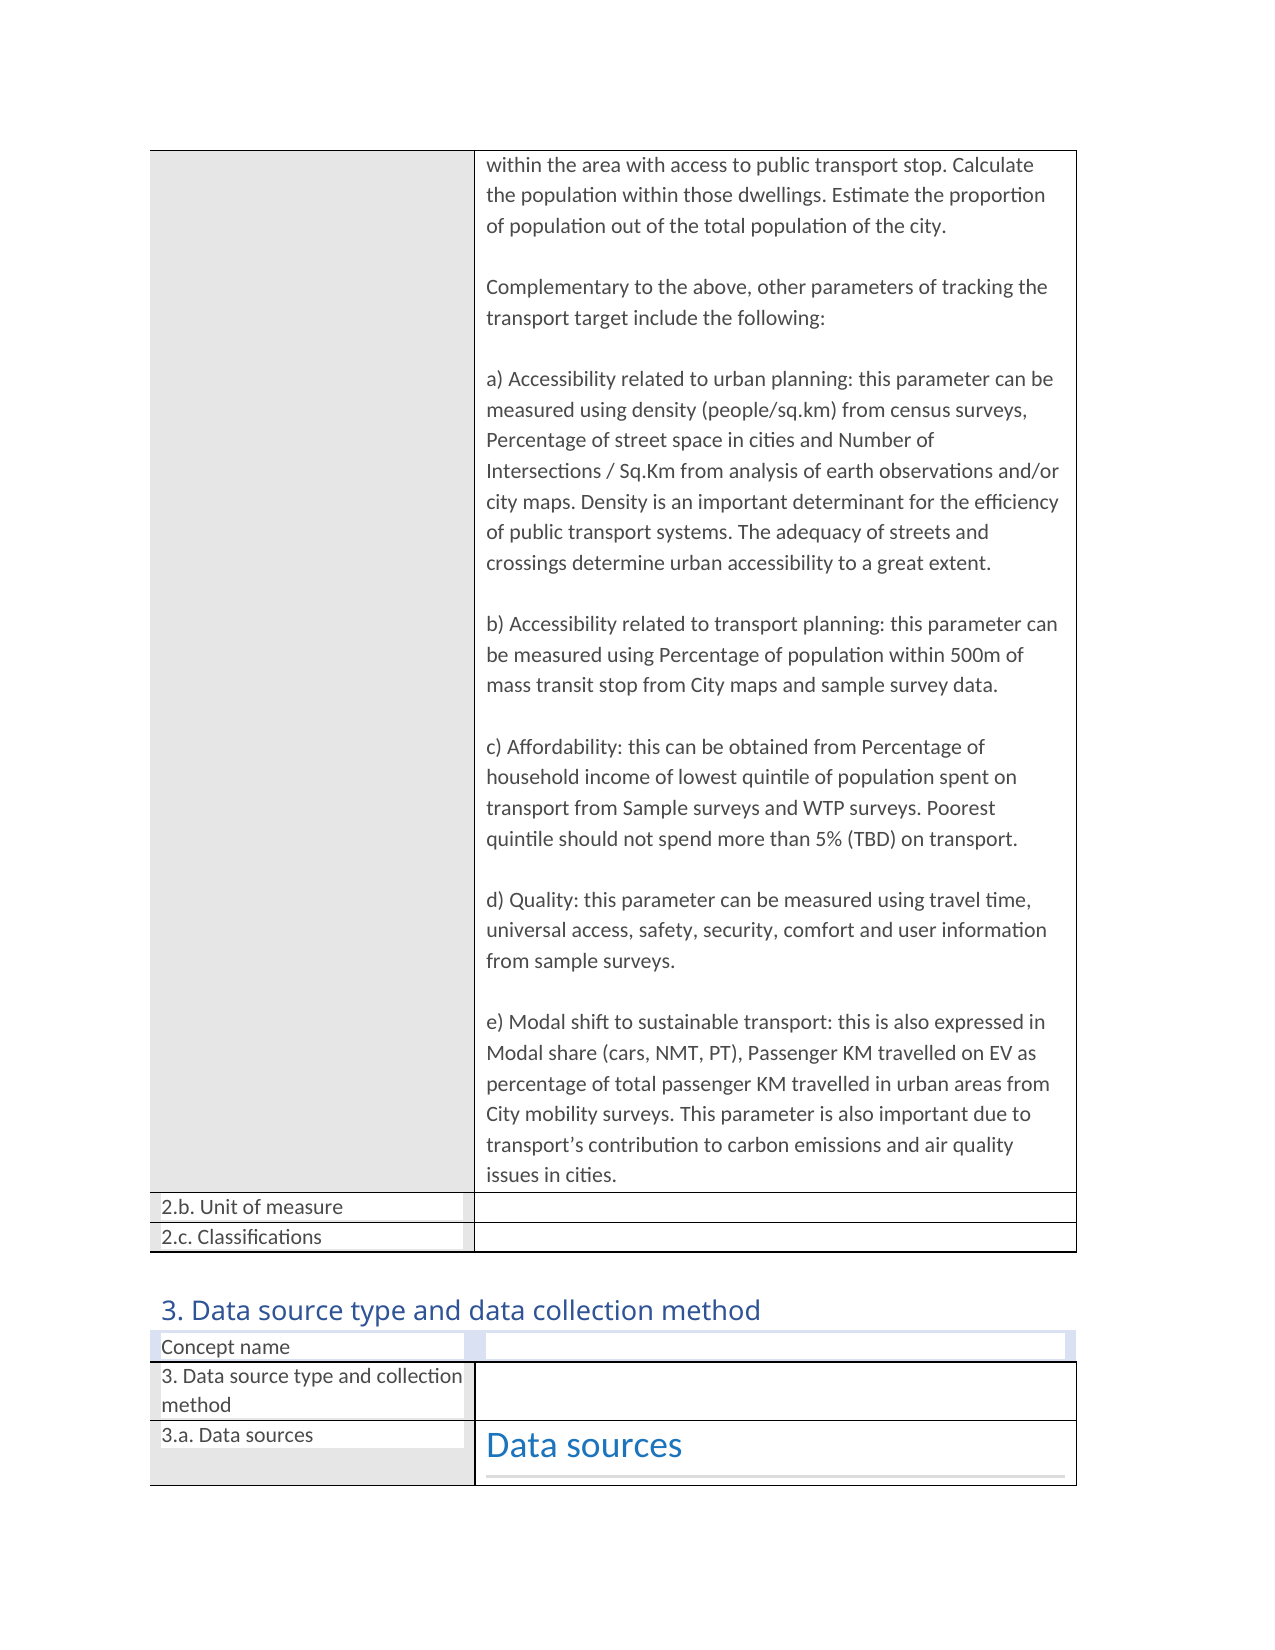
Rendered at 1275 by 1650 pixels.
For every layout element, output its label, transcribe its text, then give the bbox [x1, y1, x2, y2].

table_header 3. Data source type and data collection method [150, 1281, 1076, 1330]
table_cell [475, 1223, 1076, 1251]
table_cell 3. Data source type and collection method [150, 1363, 474, 1420]
table_cell 3.a. Data sources [150, 1421, 474, 1485]
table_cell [476, 1421, 1076, 1485]
table_cell [475, 1193, 1076, 1222]
table_cell Concept name [150, 1330, 475, 1361]
table_cell 2.c. Classifications [150, 1223, 474, 1251]
table_cell [475, 1330, 1076, 1361]
table_cell 2.b. Unit of measure [150, 1193, 474, 1222]
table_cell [150, 151, 474, 1192]
table_cell [476, 1363, 1076, 1420]
